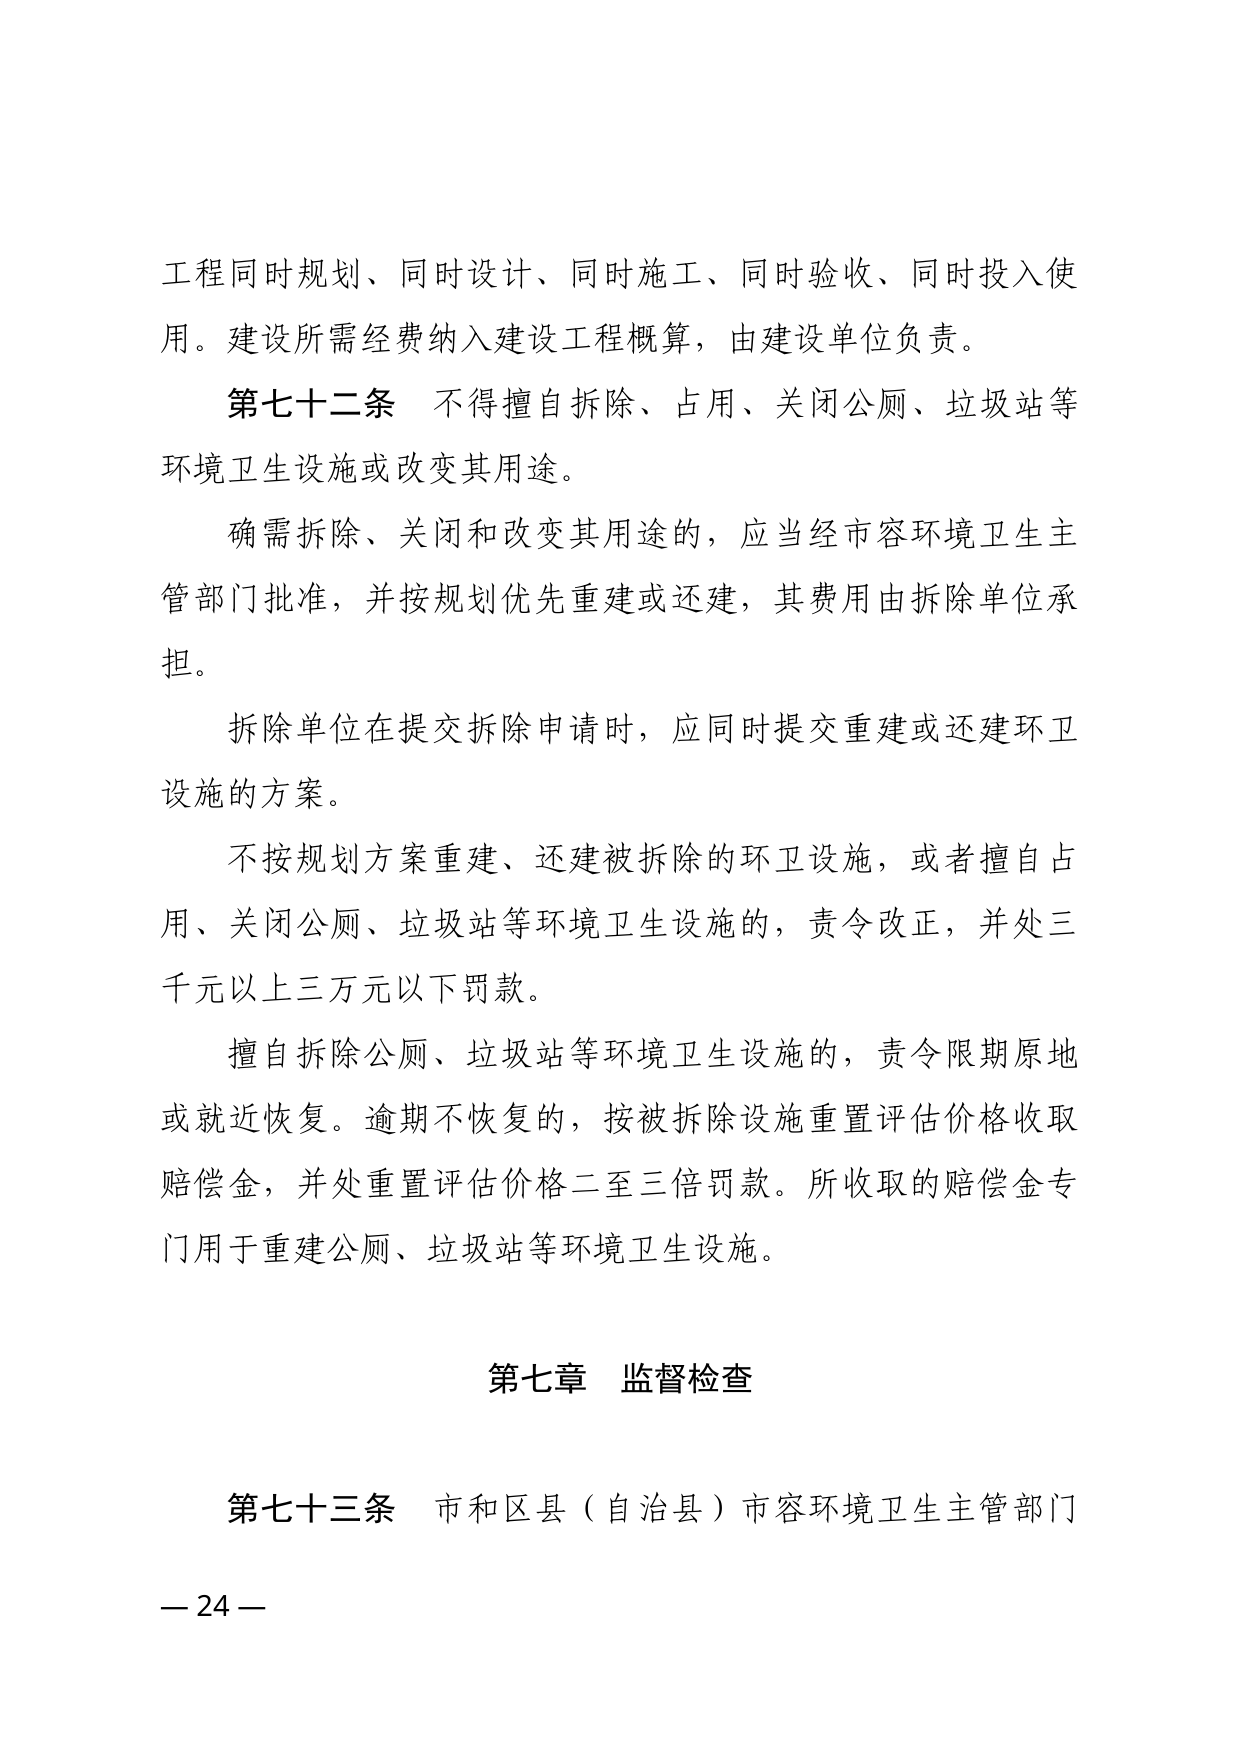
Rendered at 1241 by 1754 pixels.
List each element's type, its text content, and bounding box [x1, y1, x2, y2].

text 第七章 监督检查 [159, 1344, 1081, 1409]
text 拆除单位在提交拆除申请时，应同时提交重建或还建环卫设施的方案。 [159, 694, 1081, 824]
text 不按规划方案重建、还建被拆除的环卫设施，或者擅自占用、关闭公厕、垃圾站等环境卫生设施的，责令改正，并处三千元以上三万元以下罚款。 [159, 824, 1081, 1019]
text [159, 1474, 1081, 1539]
text 第七十二条 不得擅自拆除、占用、关闭公厕、垃圾站等环境卫生设施或改变其用途。 [159, 369, 1081, 499]
text 确需拆除、关闭和改变其用途的，应当经市容环境卫生主管部门批准，并按规划优先重建或还建，其费用由拆除单位承担。 [159, 499, 1081, 694]
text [159, 239, 1081, 369]
text 擅自拆除公厕、垃圾站等环境卫生设施的，责令限期原地或就近恢复。逾期不恢复的，按被拆除设施重置评估价格收取赔偿金，并处重置评估价格二至三倍罚款。所收取的赔偿金专门用于重建公厕、垃圾站等环境卫生设施。 [159, 1019, 1081, 1279]
